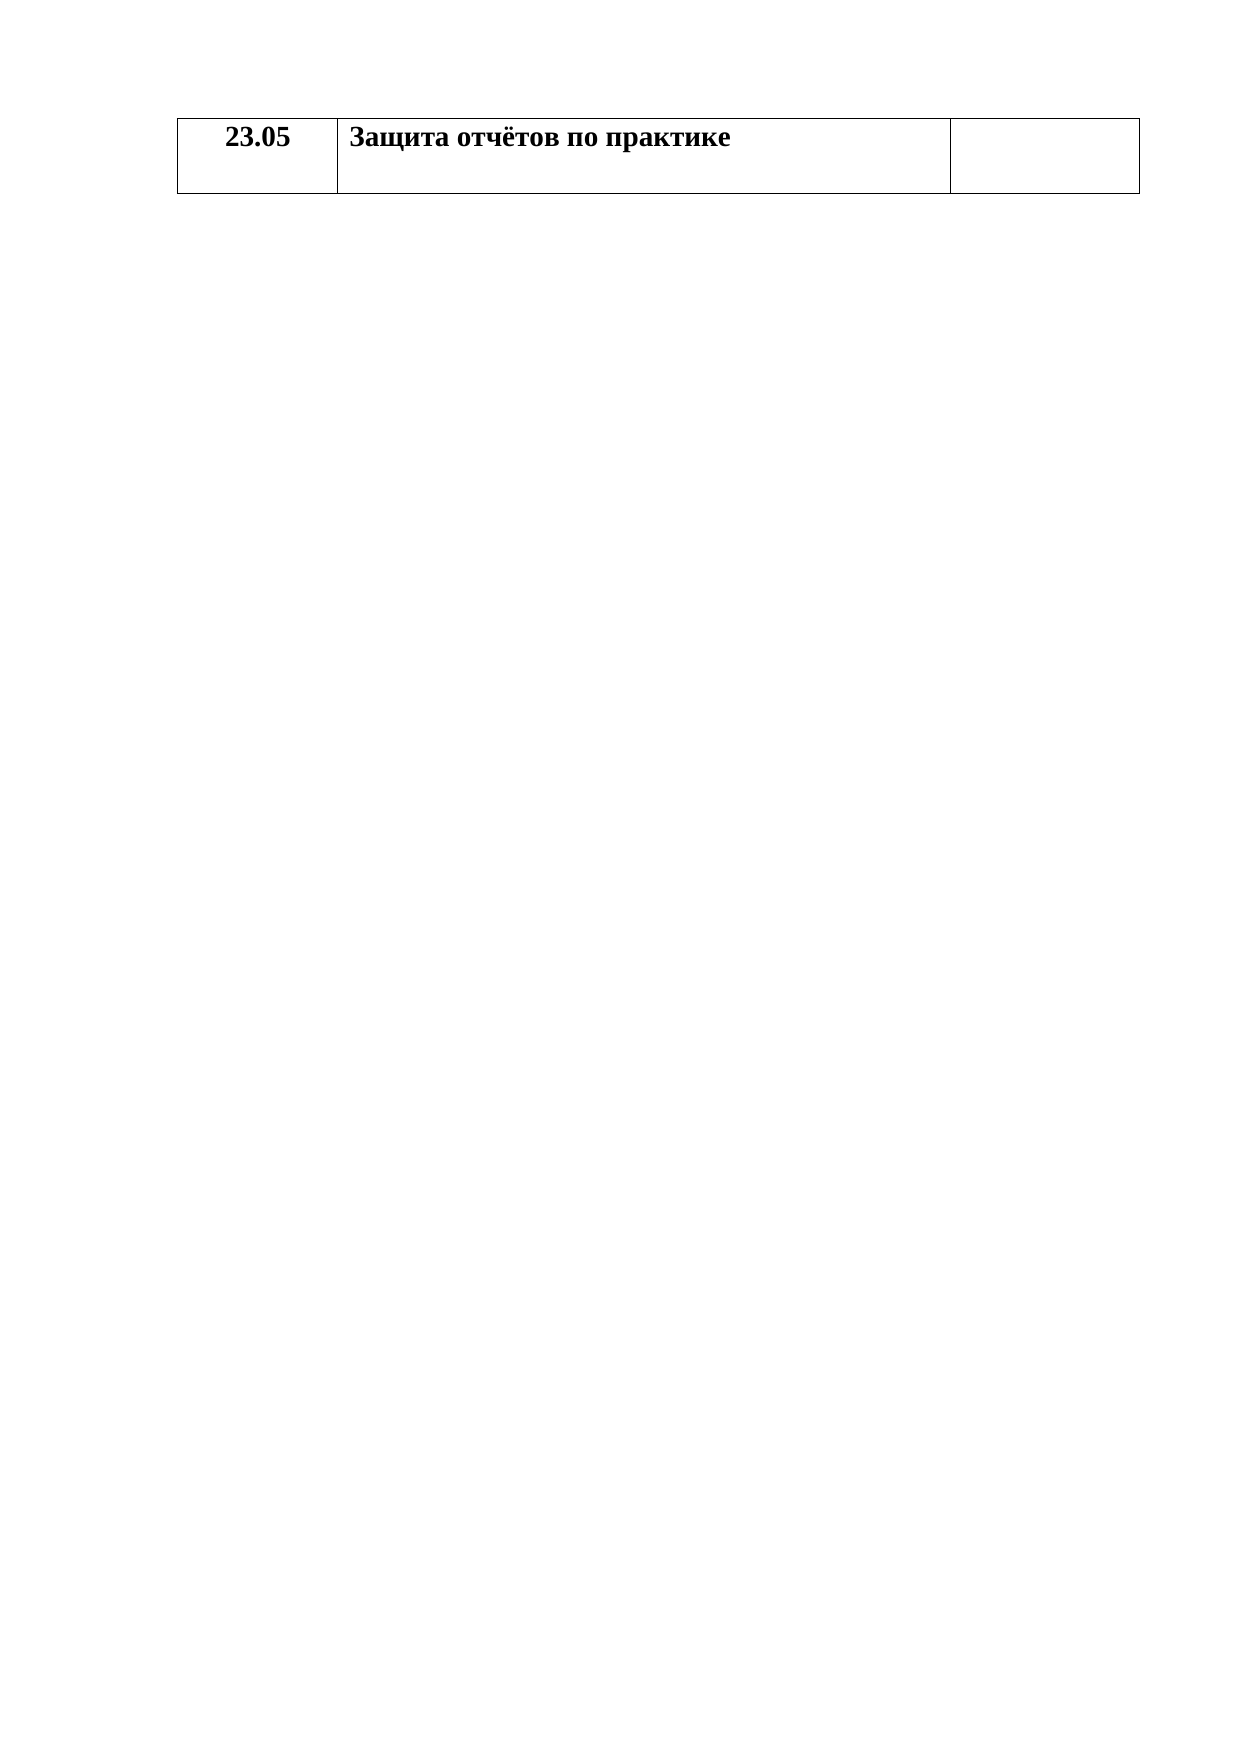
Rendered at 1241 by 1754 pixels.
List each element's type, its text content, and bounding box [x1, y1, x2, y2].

table_cell 23.05 [178, 119, 337, 192]
table_cell Защита отчётов по практике [338, 119, 950, 192]
table_cell [951, 119, 1139, 192]
